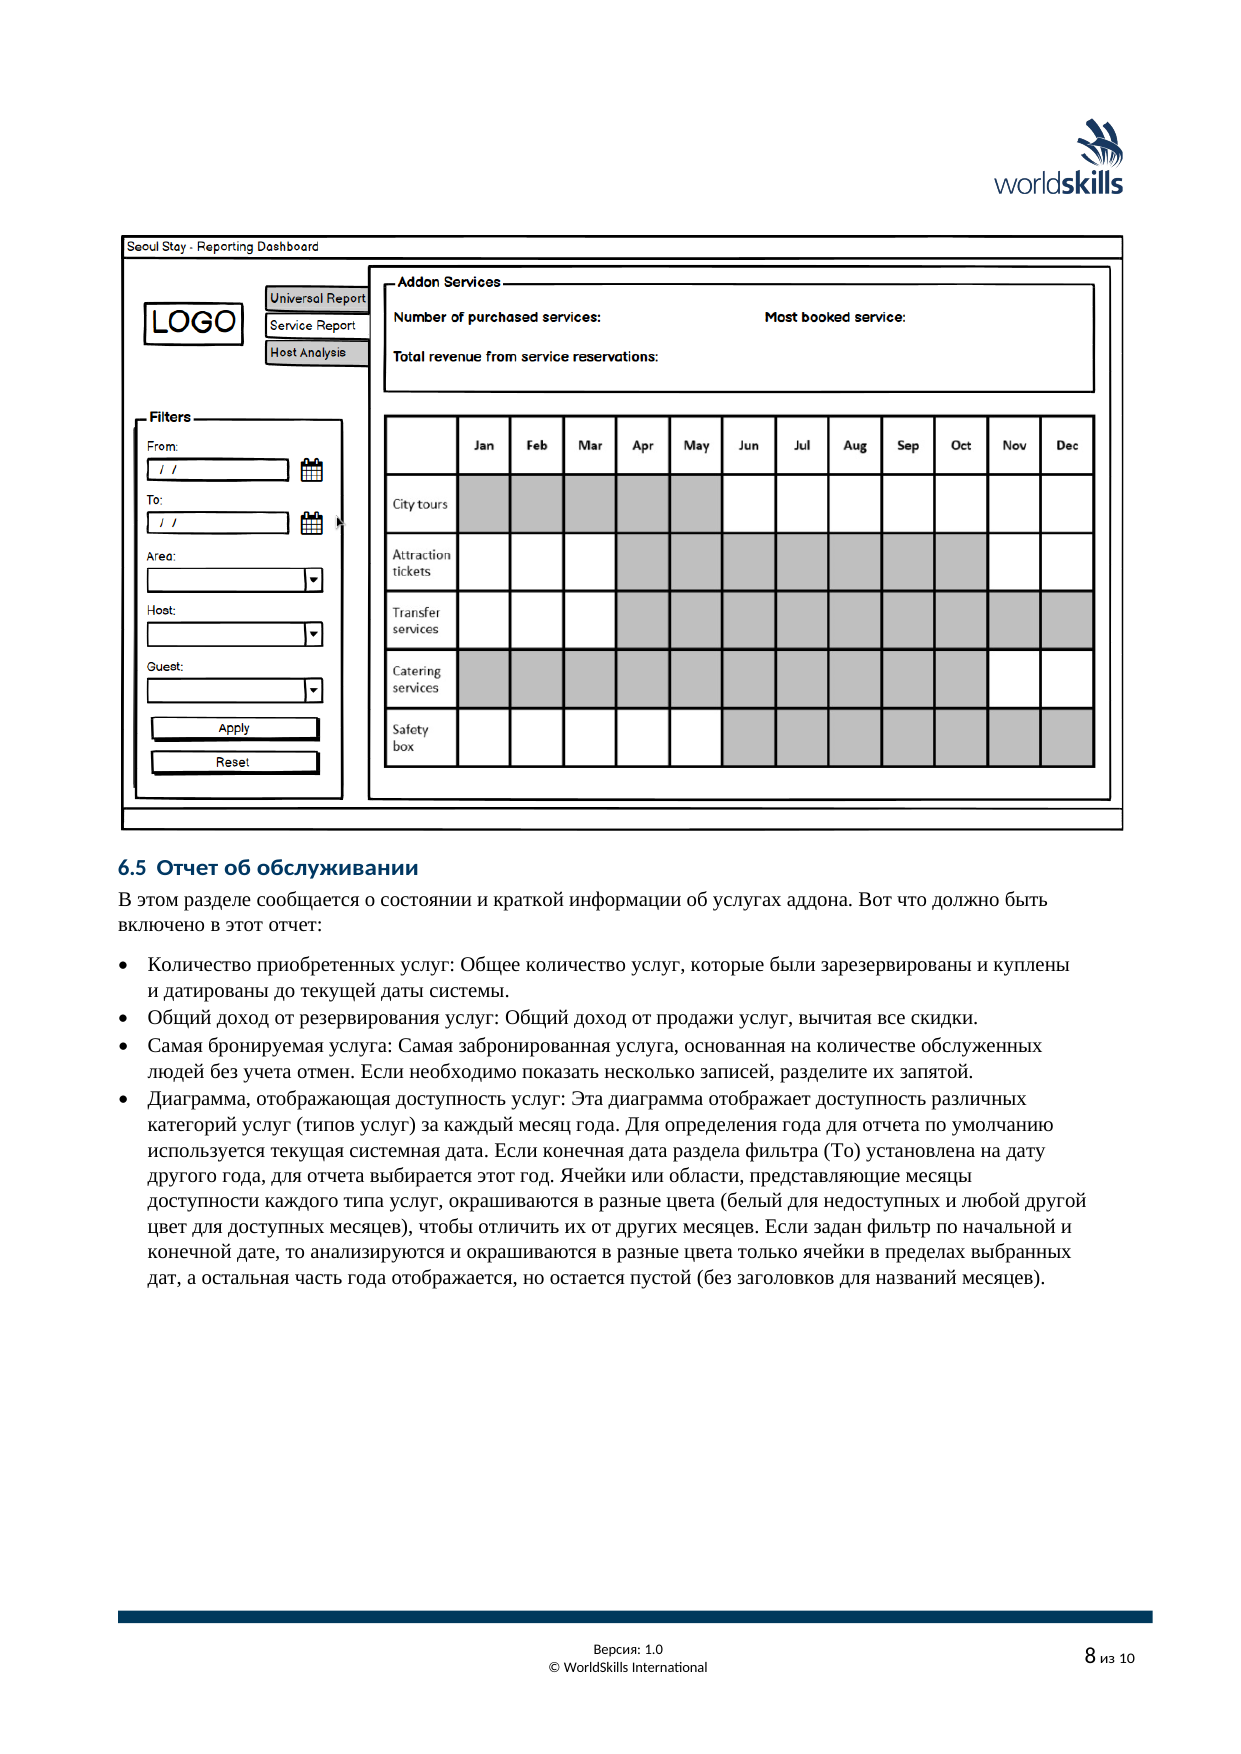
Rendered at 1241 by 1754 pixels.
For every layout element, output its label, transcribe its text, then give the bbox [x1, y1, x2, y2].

subtitle Отчет об обслуживании [118, 853, 1144, 881]
picture [994, 118, 1123, 194]
list Самая бронируемая услуга: Самая забронированная услуга, основанная на количестве обслуженных людей без учета отмен. Если необходимо показать несколько записей, разделите их запятой. [118, 1032, 1046, 1083]
text В этом разделе сообщается о состоянии и краткой информации об услугах аддона. Вот что должно быть включено в этот отчет: [118, 887, 1049, 936]
list Количество приобретенных услуг: Общее количество услуг, которые были зарезервированы и куплены и датированы до текущей даты системы. [118, 951, 1083, 1002]
list Общий доход от резервирования услуг: Общий доход от продажи услуг, вычитая все скидки. [118, 1004, 1144, 1030]
picture [120, 235, 1124, 831]
list Диаграмма, отображающая доступность услуг: Эта диаграмма отображает доступность различных категорий услуг (типов услуг) за каждый месяц года. Для определения года для отчета по умолчанию используется текущая системная дата. Если конечная дата раздела фильтра (To) установлена на дату другого года, для отчета выбирается этот год. Ячейки или области, представляющие месяцы доступности каждого типа услуг, окрашиваются в разные цвета (белый для недоступных и любой другой цвет для доступных месяцев), чтобы отличить их от других месяцев. Если задан фильтр по начальной и конечной дате, то анализируются и окрашиваются в разные цвета только ячейки в пределах выбранных дат, а остальная часть года отображается, но остается пустой (без заголовков для названий месяцев). [118, 1085, 1087, 1289]
